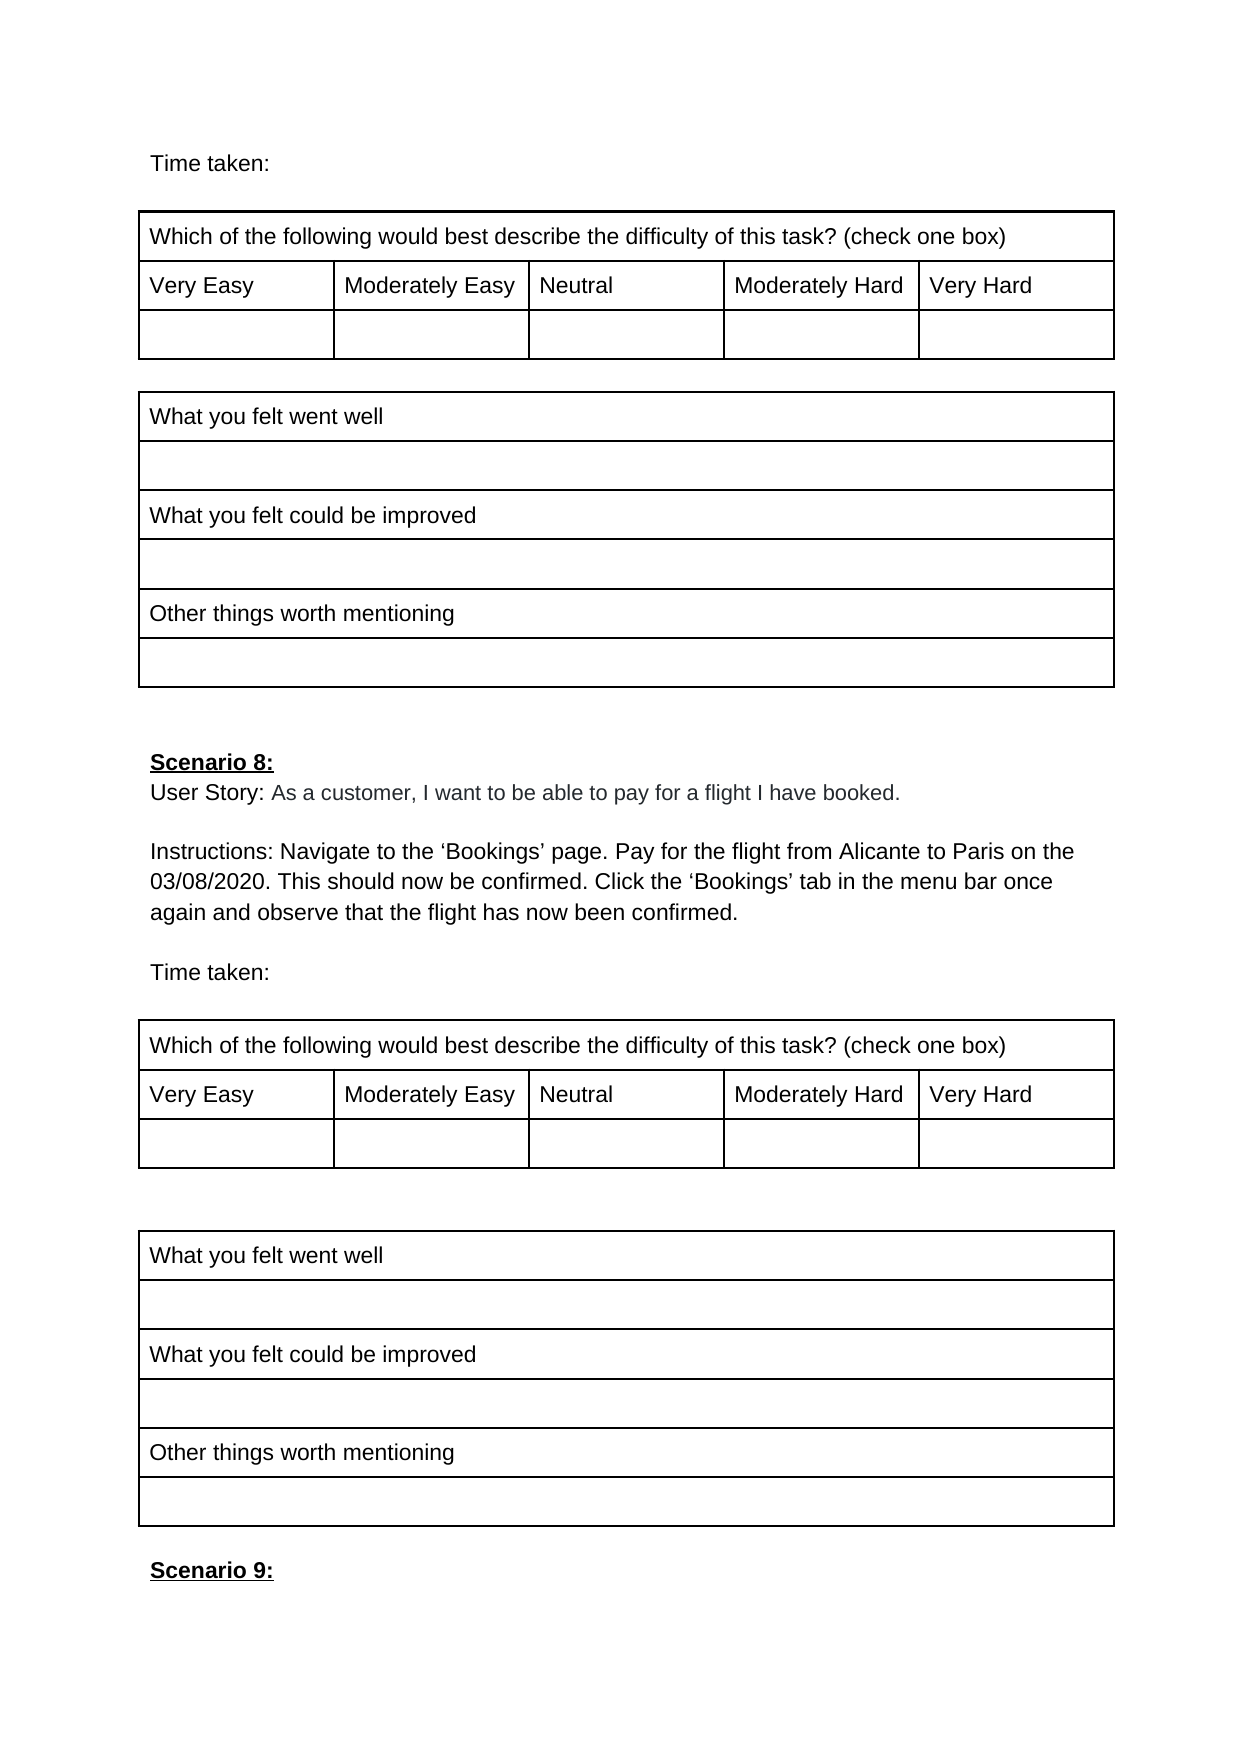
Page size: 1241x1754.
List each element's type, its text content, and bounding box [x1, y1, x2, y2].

table_cell [530, 1120, 723, 1167]
table_cell [530, 311, 723, 358]
text Scenario 8: [150, 749, 1090, 775]
table_cell Moderately Easy [335, 262, 528, 309]
table_cell Very Easy [140, 1071, 333, 1118]
table_cell Moderately Hard [725, 1071, 918, 1118]
table_cell [920, 1120, 1113, 1167]
text Time taken: [150, 150, 1090, 176]
table_cell Very Easy [140, 262, 333, 309]
table_cell [140, 1120, 333, 1167]
table_cell Neutral [530, 1071, 723, 1118]
table_cell [140, 442, 1113, 489]
table_cell [140, 639, 1113, 686]
table_cell Other things worth mentioning [140, 590, 1113, 637]
table_cell Other things worth mentioning [140, 1429, 1113, 1476]
text Instructions: Navigate to the ‘Bookings’ page. Pay for the flight from Alicante to Paris on the 03/08/2020. This should now be confirmed. Click the ‘Bookings’ tab in the menu bar once again and observe that the flight has now been confirmed. [150, 838, 1090, 925]
table_cell [140, 1281, 1113, 1328]
table_cell [140, 540, 1113, 588]
table_cell Neutral [530, 262, 723, 309]
table_header Which of the following would best describe the difficulty of this task? (check one box) [140, 1021, 1113, 1068]
table_cell [140, 1478, 1113, 1525]
table_cell Very Hard [920, 262, 1113, 309]
table_cell [140, 311, 333, 358]
table_cell What you felt could be improved [140, 491, 1113, 538]
table_header What you felt went well [140, 393, 1113, 440]
table_cell [920, 311, 1113, 358]
text Time taken: [150, 959, 1090, 985]
text Scenario 9: [150, 1557, 1090, 1584]
table_cell What you felt could be improved [140, 1330, 1113, 1377]
table_header Which of the following would best describe the difficulty of this task? (check one box) [140, 213, 1113, 260]
table_cell [335, 1120, 528, 1167]
table_cell [140, 1380, 1113, 1427]
table_cell [335, 311, 528, 358]
text User Story: As a customer, I want to be able to pay for a flight I have booked. [150, 779, 1090, 805]
table_cell Moderately Hard [725, 262, 918, 309]
table_header What you felt went well [140, 1232, 1113, 1279]
table_cell Very Hard [920, 1071, 1113, 1118]
table_cell [725, 1120, 918, 1167]
table_cell Moderately Easy [335, 1071, 528, 1118]
table_cell [725, 311, 918, 358]
